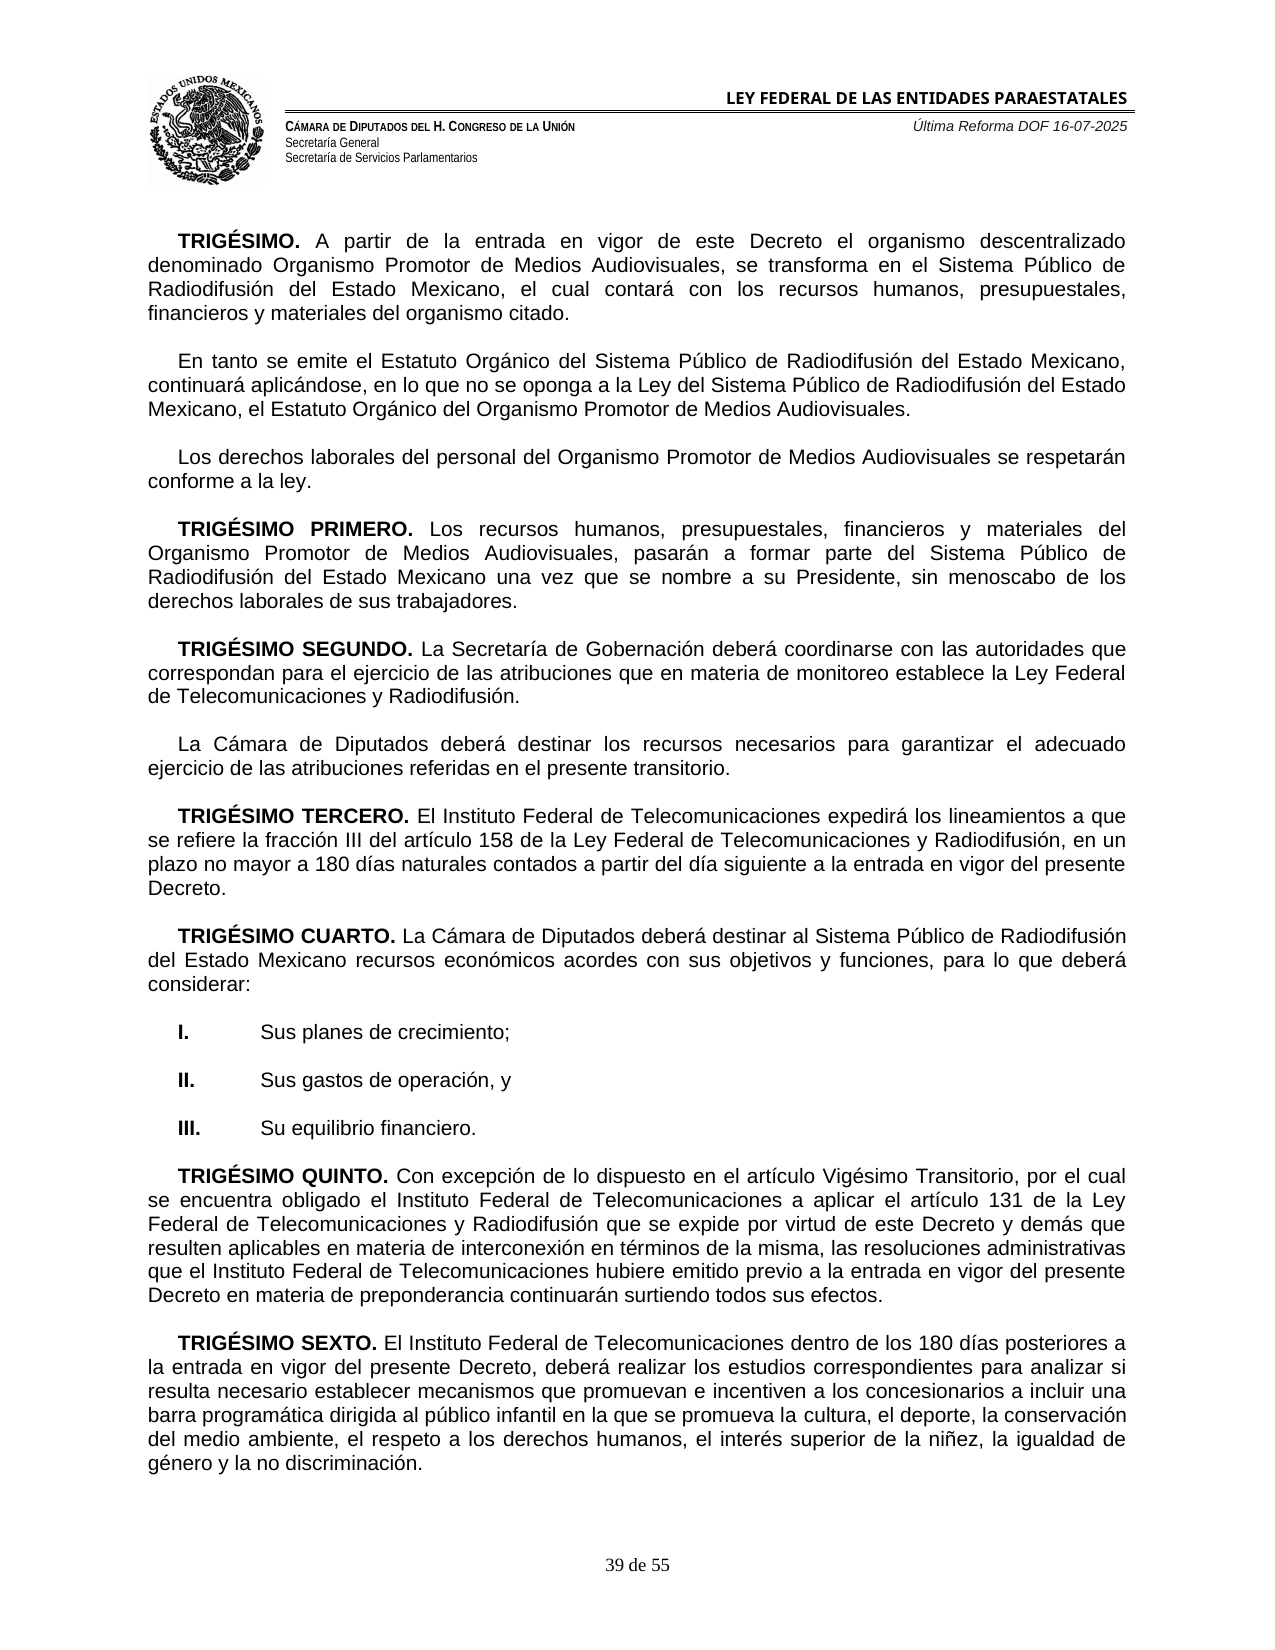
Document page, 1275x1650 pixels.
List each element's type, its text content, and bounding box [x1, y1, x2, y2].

text TRIGÉSIMO TERCERO. El Instituto Federal de Telecomunicaciones expedirá los lineamientos a que se refiere la fracción III del artículo 158 de la Ley Federal de Telecomunicaciones y Radiodifusión, en un plazo no mayor a 180 días naturales contados a partir del día siguiente a la entrada en vigor del presente Decreto. [148, 804, 1127, 900]
text TRIGÉSIMO. A partir de la entrada en vigor de este Decreto el organismo descentralizado denominado Organismo Promotor de Medios Audiovisuales, se transforma en el Sistema Público de Radiodifusión del Estado Mexicano, el cual contará con los recursos humanos, presupuestales, financieros y materiales del organismo citado. [148, 229, 1127, 325]
text En tanto se emite el Estatuto Orgánico del Sistema Público de Radiodifusión del Estado Mexicano, continuará aplicándose, en lo que no se oponga a la Ley del Sistema Público de Radiodifusión del Estado Mexicano, el Estatuto Orgánico del Organismo Promotor de Medios Audiovisuales. [148, 349, 1127, 421]
text Los derechos laborales del personal del Organismo Promotor de Medios Audiovisuales se respetarán conforme a la ley. [148, 445, 1127, 493]
text La Cámara de Diputados deberá destinar los recursos necesarios para garantizar el adecuado ejercicio de las atribuciones referidas en el presente transitorio. [148, 732, 1127, 780]
text TRIGÉSIMO SEGUNDO. La Secretaría de Gobernación deberá coordinarse con las autoridades que correspondan para el ejercicio de las atribuciones que en materia de monitoreo establece la Ley Federal de Telecomunicaciones y Radiodifusión. [148, 636, 1127, 708]
text TRIGÉSIMO SEXTO. El Instituto Federal de Telecomunicaciones dentro de los 180 días posteriores a la entrada en vigor del presente Decreto, deberá realizar los estudios correspondientes para analizar si resulta necesario establecer mecanismos que promuevan e incentiven a los concesionarios a incluir una barra programática dirigida al público infantil en la que se promueva la cultura, el deporte, la conservación del medio ambiente, el respeto a los derechos humanos, el interés superior de la niñez, la igualdad de género y la no discriminación. [148, 1331, 1127, 1475]
text TRIGÉSIMO PRIMERO. Los recursos humanos, presupuestales, financieros y materiales del Organismo Promotor de Medios Audiovisuales, pasarán a formar parte del Sistema Público de Radiodifusión del Estado Mexicano una vez que se nombre a su Presidente, sin menoscabo de los derechos laborales de sus trabajadores. [148, 517, 1127, 612]
text III. Su equilibrio financiero. [178, 1116, 1127, 1139]
text TRIGÉSIMO CUARTO. La Cámara de Diputados deberá destinar al Sistema Público de Radiodifusión del Estado Mexicano recursos económicos acordes con sus objetivos y funciones, para lo que deberá considerar: [148, 924, 1127, 996]
text TRIGÉSIMO QUINTO. Con excepción de lo dispuesto en el artículo Vigésimo Transitorio, por el cual se encuentra obligado el Instituto Federal de Telecomunicaciones a aplicar el artículo 131 de la Ley Federal de Telecomunicaciones y Radiodifusión que se expide por virtud de este Decreto y demás que resulten aplicables en materia de interconexión en términos de la misma, las resoluciones administrativas que el Instituto Federal de Telecomunicaciones hubiere emitido previo a la entrada en vigor del presente Decreto en materia de preponderancia continuarán surtiendo todos sus efectos. [148, 1163, 1127, 1307]
text II. Sus gastos de operación, y [178, 1068, 1127, 1092]
text I. Sus planes de crecimiento; [178, 1020, 1127, 1044]
